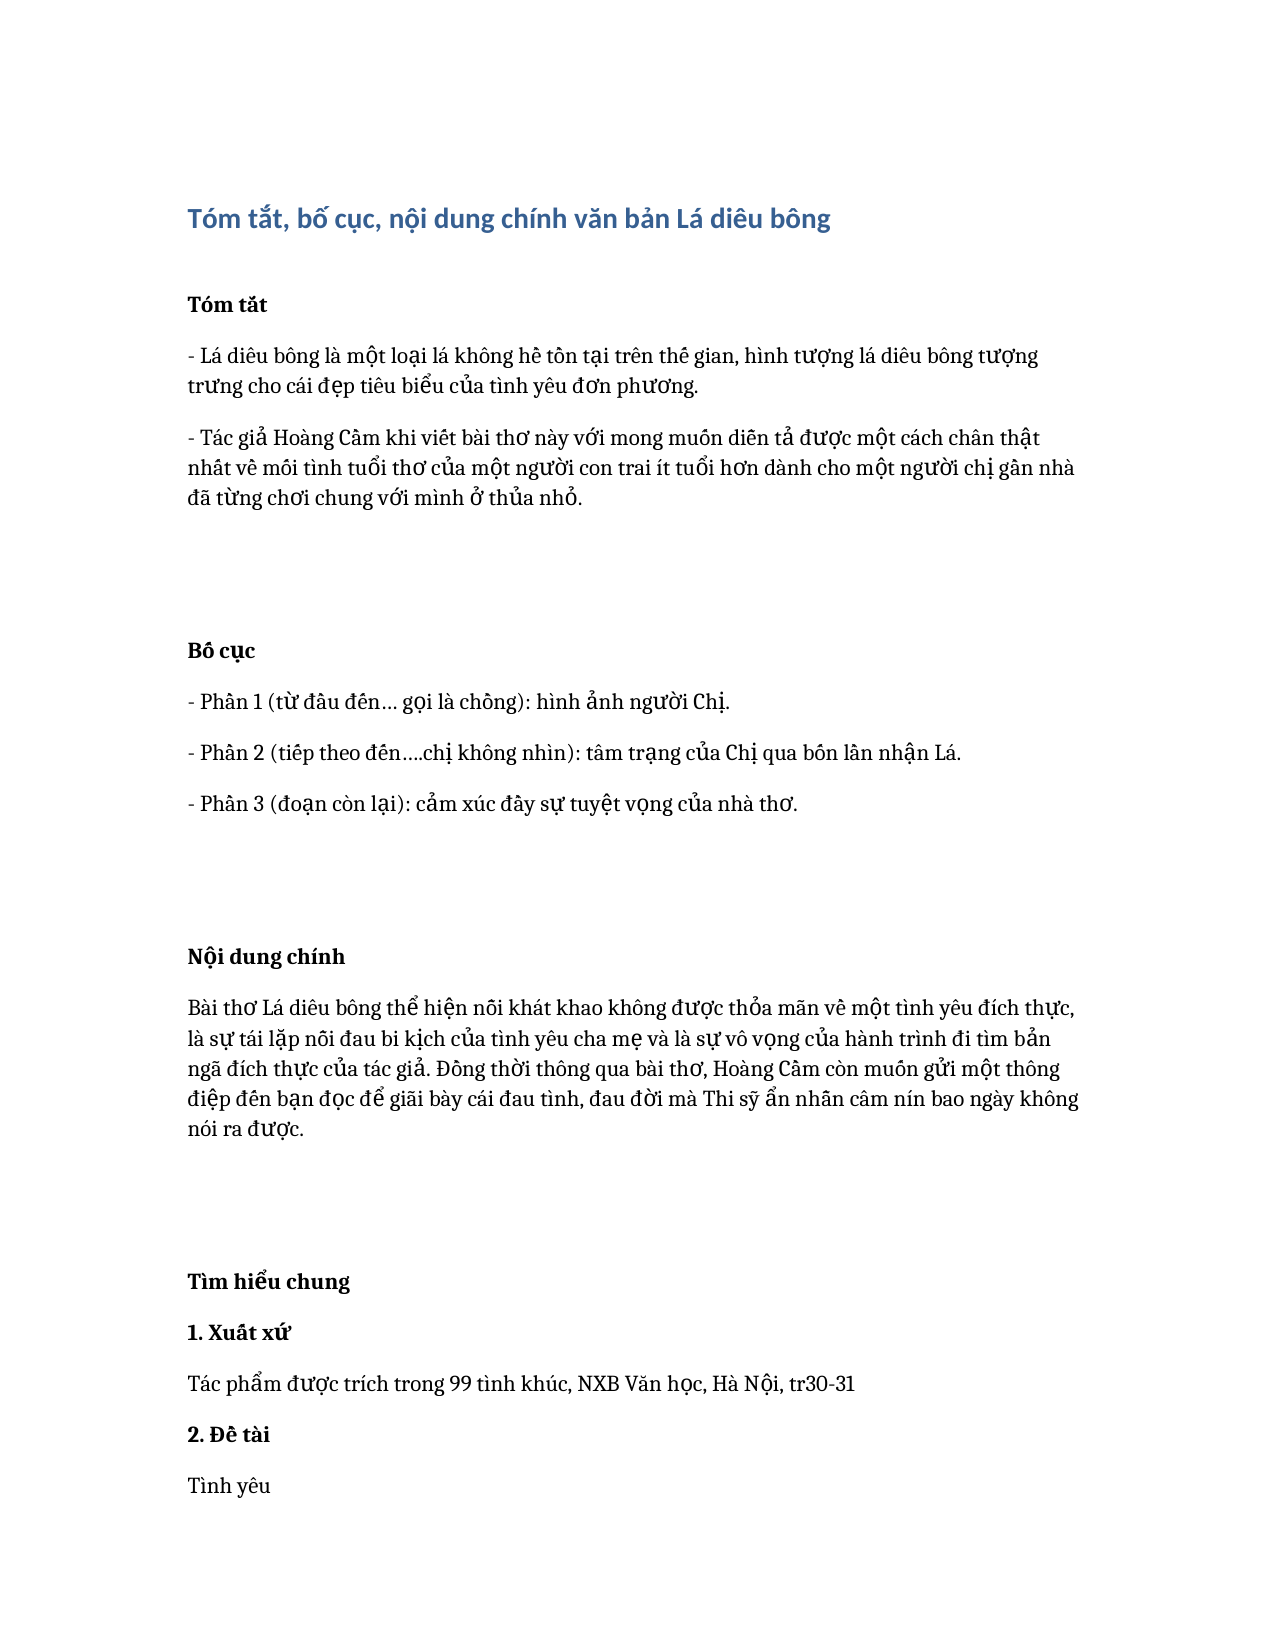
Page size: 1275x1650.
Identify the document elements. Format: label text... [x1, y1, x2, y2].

text Nội dung chính [187, 944, 1087, 970]
subtitle Tóm tắt, bố cục, nội dung chính văn bản Lá diêu bông [187, 200, 1087, 236]
text - Phần 3 (đoạn còn lại): cảm xúc đầy sự tuyệt vọng của nhà thơ. [187, 791, 1087, 817]
text Tóm tắt [187, 292, 1087, 318]
text - Phần 2 (tiếp theo đến….chị không nhìn): tâm trạng của Chị qua bốn lần nhận Lá. [187, 740, 1087, 766]
text Bài thơ Lá diêu bông thể hiện nỗi khát khao không được thỏa mãn về một tình yêu đích thực, là sự tái lặp nỗi đau bi kịch của tình yêu cha mẹ và là sự vô vọng của hành trình đi tìm bản ngã đích thực của tác giả. Đồng thời thông qua bài thơ, Hoàng Cầm còn muốn gửi một thông điệp đến bạn đọc để giãi bày cái đau tình, đau đời mà Thi sỹ ẩn nhẫn câm nín bao ngày không nói ra được. [187, 995, 1087, 1142]
text - Phần 1 (từ đầu đến… gọi là chồng): hình ảnh người Chị. [187, 689, 1087, 715]
text Tác phẩm được trích trong 99 tình khúc, NXB Văn học, Hà Nội, tr30-31 [187, 1371, 1087, 1397]
text Bố cục [187, 638, 1087, 664]
text - Lá diêu bông là một loại lá không hề tồn tại trên thế gian, hình tượng lá diêu bông tượng trưng cho cái đẹp tiêu biểu của tình yêu đơn phương. [187, 343, 1087, 399]
text 1. Xuất xứ [187, 1320, 1087, 1346]
text 2. Đề tài [187, 1422, 1087, 1448]
text - Tác giả Hoàng Cầm khi viết bài thơ này với mong muốn diễn tả được một cách chân thật nhất về mối tình tuổi thơ của một người con trai ít tuổi hơn dành cho một người chị gần nhà đã từng chơi chung với mình ở thủa nhỏ. [187, 424, 1087, 511]
text Tìm hiểu chung [187, 1269, 1087, 1295]
text Tình yêu [187, 1473, 1087, 1499]
